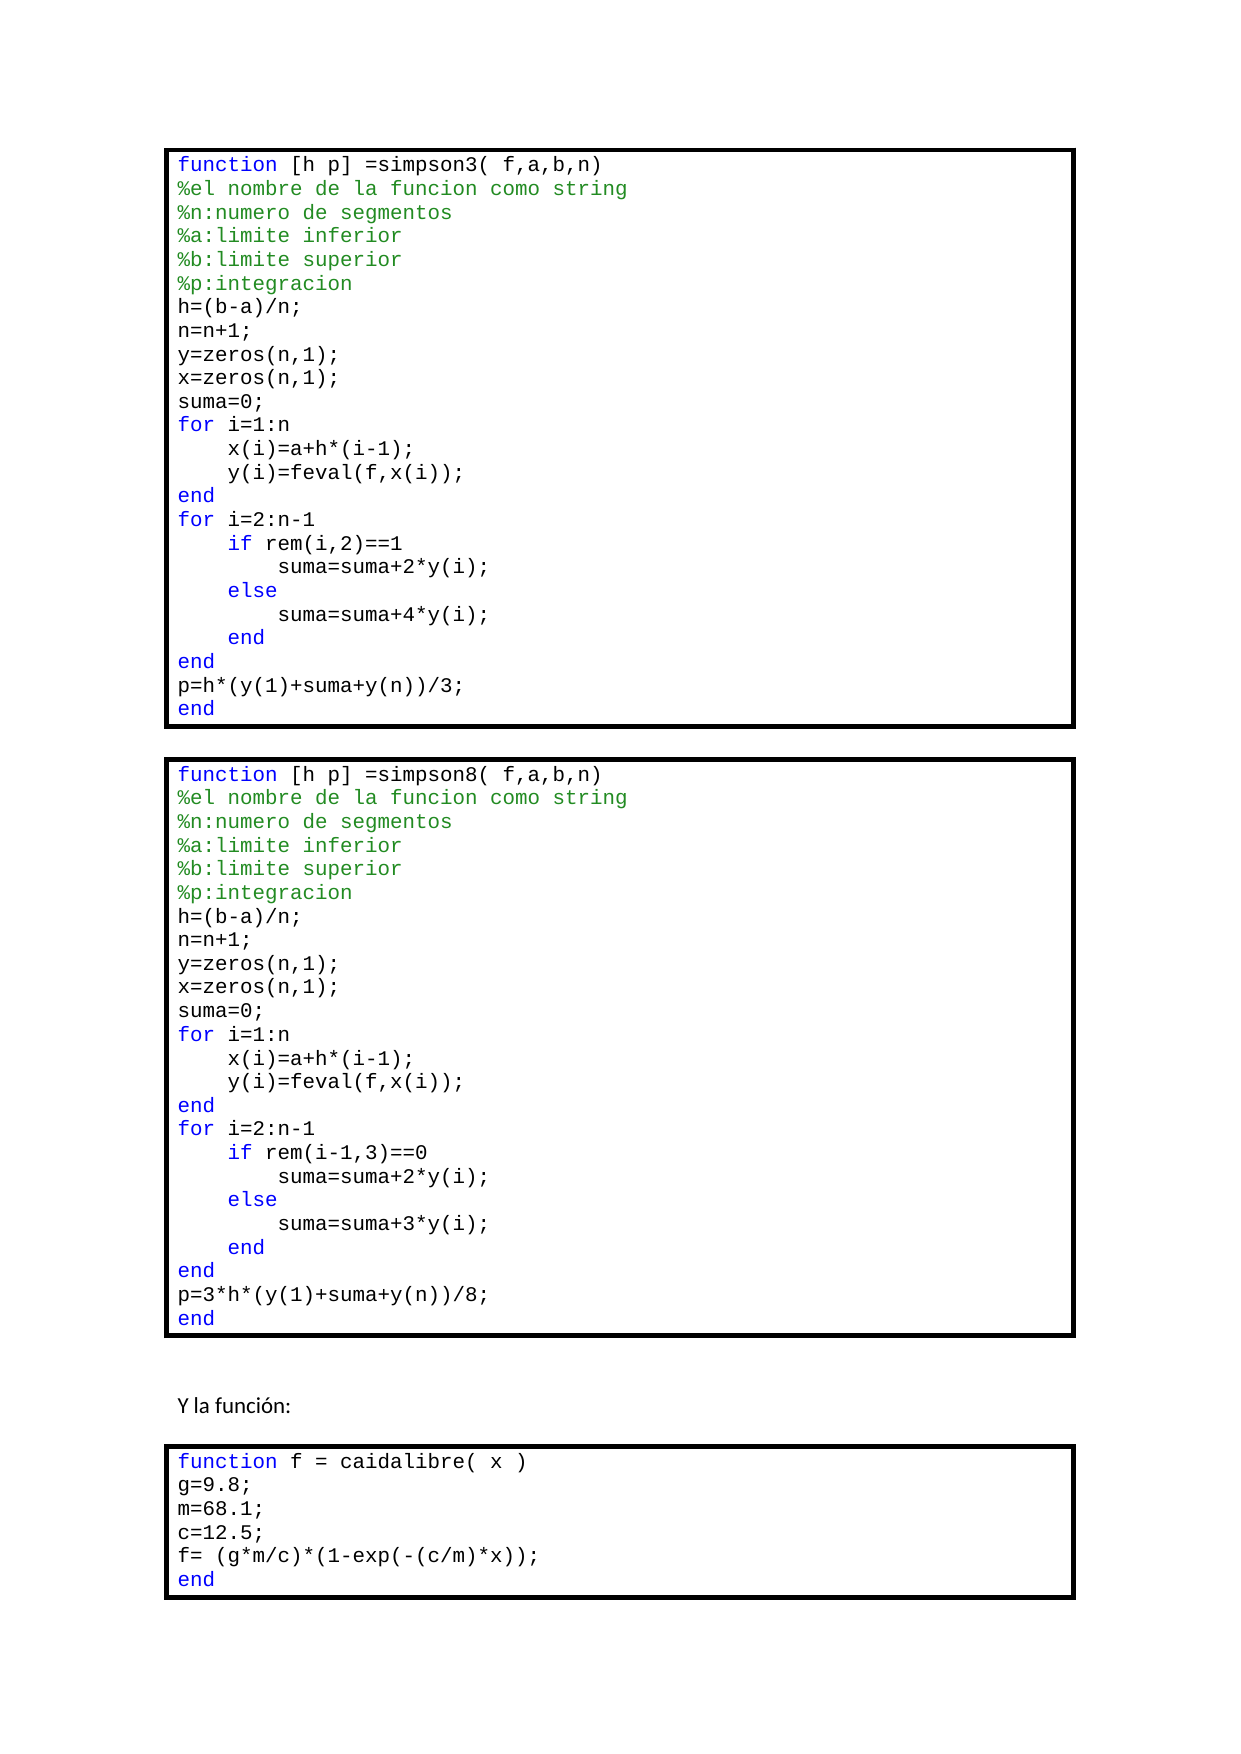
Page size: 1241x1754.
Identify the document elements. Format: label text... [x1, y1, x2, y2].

text %b:limite superior [177, 858, 1063, 882]
text end [169, 1562, 1071, 1595]
text n=n+1; [177, 320, 1063, 343]
text y(i)=feval(f,x(i)); [177, 1071, 1063, 1095]
text Y la función: [177, 1391, 1063, 1419]
text %n:numero de segmentos [177, 811, 1063, 835]
text if rem(i-1,3)==0 [177, 1142, 1063, 1166]
text else [177, 1189, 1063, 1213]
text end [177, 1237, 1063, 1260]
text %p:integracion [177, 882, 1063, 906]
text end [177, 627, 1063, 651]
text suma=0; [177, 1000, 1063, 1024]
text x=zeros(n,1); [177, 977, 1063, 1000]
text x(i)=a+h*(i-1); [177, 1047, 1063, 1071]
text end [169, 1301, 1071, 1333]
text %a:limite inferior [177, 225, 1063, 249]
text %a:limite inferior [177, 835, 1063, 858]
text n=n+1; [177, 929, 1063, 953]
text x=zeros(n,1); [177, 367, 1063, 391]
text x(i)=a+h*(i-1); [177, 438, 1063, 462]
text else [177, 580, 1063, 604]
text for i=1:n [177, 1024, 1063, 1047]
text h=(b-a)/n; [177, 906, 1063, 929]
text function [h p] =simpson3( f,a,b,n) [169, 152, 1071, 178]
text if rem(i,2)==1 [177, 533, 1063, 556]
text function [h p] =simpson8( f,a,b,n) [169, 762, 1071, 787]
text suma=suma+2*y(i); [177, 1166, 1063, 1189]
text suma=0; [177, 391, 1063, 414]
text m=68.1; [177, 1498, 1063, 1522]
text g=9.8; [177, 1474, 1063, 1498]
text suma=suma+3*y(i); [177, 1213, 1063, 1237]
text %el nombre de la funcion como string [177, 787, 1063, 811]
text f= (g*m/c)*(1-exp(-(c/m)*x)); [177, 1545, 1063, 1562]
text y(i)=feval(f,x(i)); [177, 462, 1063, 485]
text %b:limite superior [177, 249, 1063, 273]
text %p:integracion [177, 273, 1063, 296]
text %el nombre de la funcion como string [177, 178, 1063, 202]
text end [177, 1260, 1063, 1284]
text c=12.5; [177, 1522, 1063, 1545]
text function f = caidalibre( x ) [169, 1449, 1071, 1474]
text y=zeros(n,1); [177, 953, 1063, 977]
text end [169, 691, 1071, 724]
text for i=1:n [177, 414, 1063, 438]
text end [177, 651, 1063, 674]
text %n:numero de segmentos [177, 202, 1063, 225]
text h=(b-a)/n; [177, 296, 1063, 320]
text suma=suma+4*y(i); [177, 604, 1063, 627]
text for i=2:n-1 [177, 509, 1063, 533]
text end [177, 485, 1063, 509]
text end [177, 1095, 1063, 1118]
text y=zeros(n,1); [177, 343, 1063, 367]
text p=h*(y(1)+suma+y(n))/3; [177, 674, 1063, 691]
text p=3*h*(y(1)+suma+y(n))/8; [177, 1284, 1063, 1301]
text suma=suma+2*y(i); [177, 556, 1063, 580]
text for i=2:n-1 [177, 1118, 1063, 1142]
